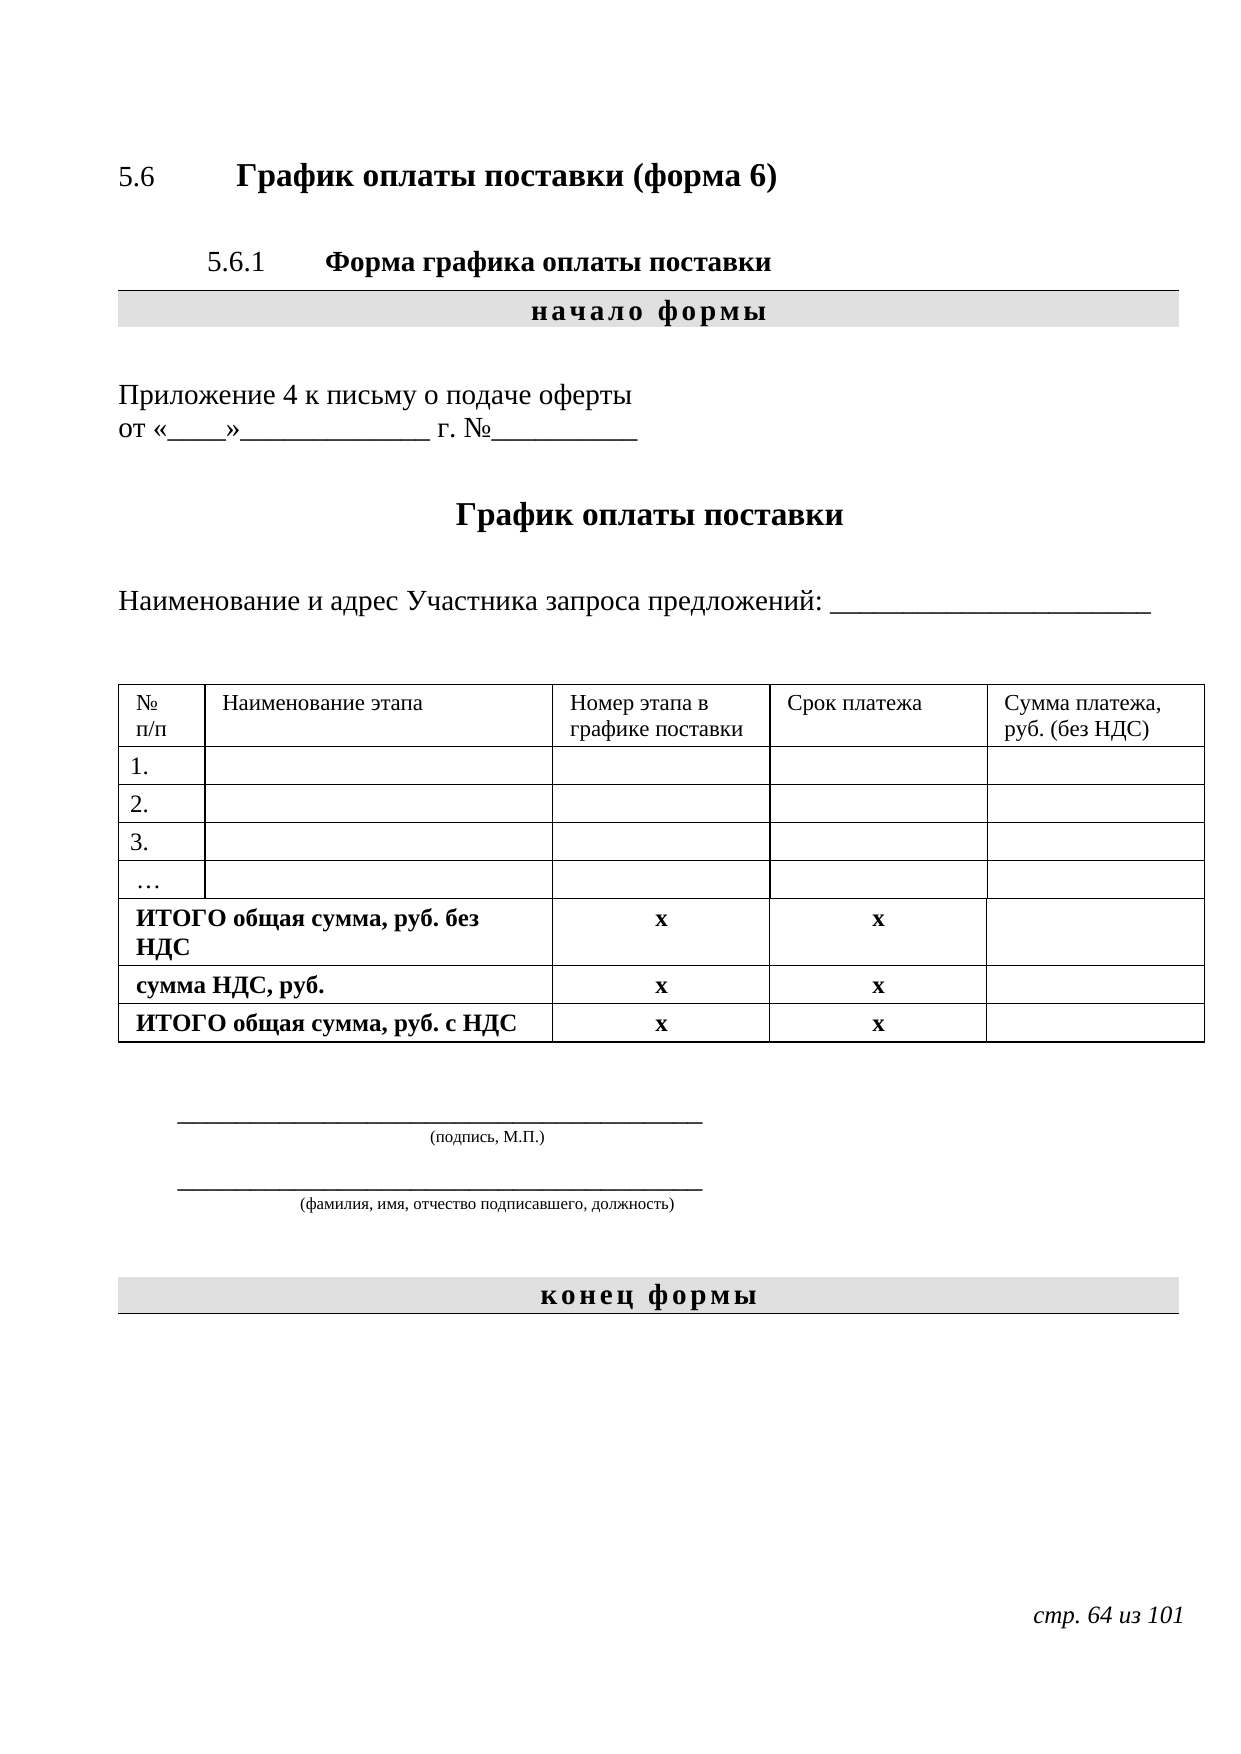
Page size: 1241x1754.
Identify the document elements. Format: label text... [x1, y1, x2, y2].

table_cell х [770, 899, 986, 965]
text Приложение 4 к письму о подаче оферты от «____»_____________ г. №__________ [118, 377, 1181, 444]
table_cell [119, 747, 204, 784]
text конец формы [118, 1277, 1179, 1313]
table_cell [988, 785, 1204, 822]
table_cell [206, 823, 552, 860]
table_cell [771, 861, 987, 898]
table_cell … [119, 861, 204, 898]
table_cell [553, 861, 769, 898]
table_cell [119, 823, 204, 860]
text График оплаты поставки [118, 494, 1181, 533]
table_cell сумма НДС, руб. [119, 966, 552, 1003]
table_header Наименование этапа [206, 685, 552, 746]
table_cell [988, 861, 1204, 898]
table_cell [206, 861, 552, 898]
table_cell [771, 785, 987, 822]
table_cell х [770, 966, 986, 1003]
text ____________________________________ [118, 1160, 1181, 1193]
table_cell ИТОГО общая сумма, руб. с НДС [119, 1004, 552, 1041]
table_cell х [553, 1004, 769, 1041]
table_header Номер этапа в графике поставки [553, 685, 769, 746]
table_cell [771, 823, 987, 860]
table_cell х [770, 1004, 986, 1041]
table_cell [987, 1004, 1204, 1041]
table_cell [553, 747, 769, 784]
text (фамилия, имя, отчество подписавшего, должность) [118, 1193, 797, 1227]
table_cell [553, 785, 769, 822]
text Наименование и адрес Участника запроса предложений: ______________________ [118, 583, 1181, 617]
table_cell [987, 966, 1204, 1003]
subtitle График оплаты поставки (форма 6) [118, 156, 1181, 194]
table_header Срок платежа [771, 685, 987, 746]
table_cell [119, 785, 204, 822]
table_cell х [553, 966, 769, 1003]
table_cell [206, 747, 552, 784]
table_header Сумма платежа, руб. (без НДС) [988, 685, 1204, 746]
table_cell [206, 785, 552, 822]
table_cell [553, 823, 769, 860]
table_cell х [553, 899, 769, 965]
text (подпись, М.П.) [118, 1126, 797, 1160]
table_cell [988, 747, 1204, 784]
table_cell ИТОГО общая сумма, руб. без НДС [119, 899, 552, 965]
table_header № п/п [119, 685, 204, 746]
table_cell [987, 899, 1204, 965]
list Форма графика оплаты поставки [207, 244, 1181, 277]
text ____________________________________ [118, 1093, 1181, 1126]
table_cell [988, 823, 1204, 860]
table_cell [771, 747, 987, 784]
text начало формы [118, 291, 1179, 327]
